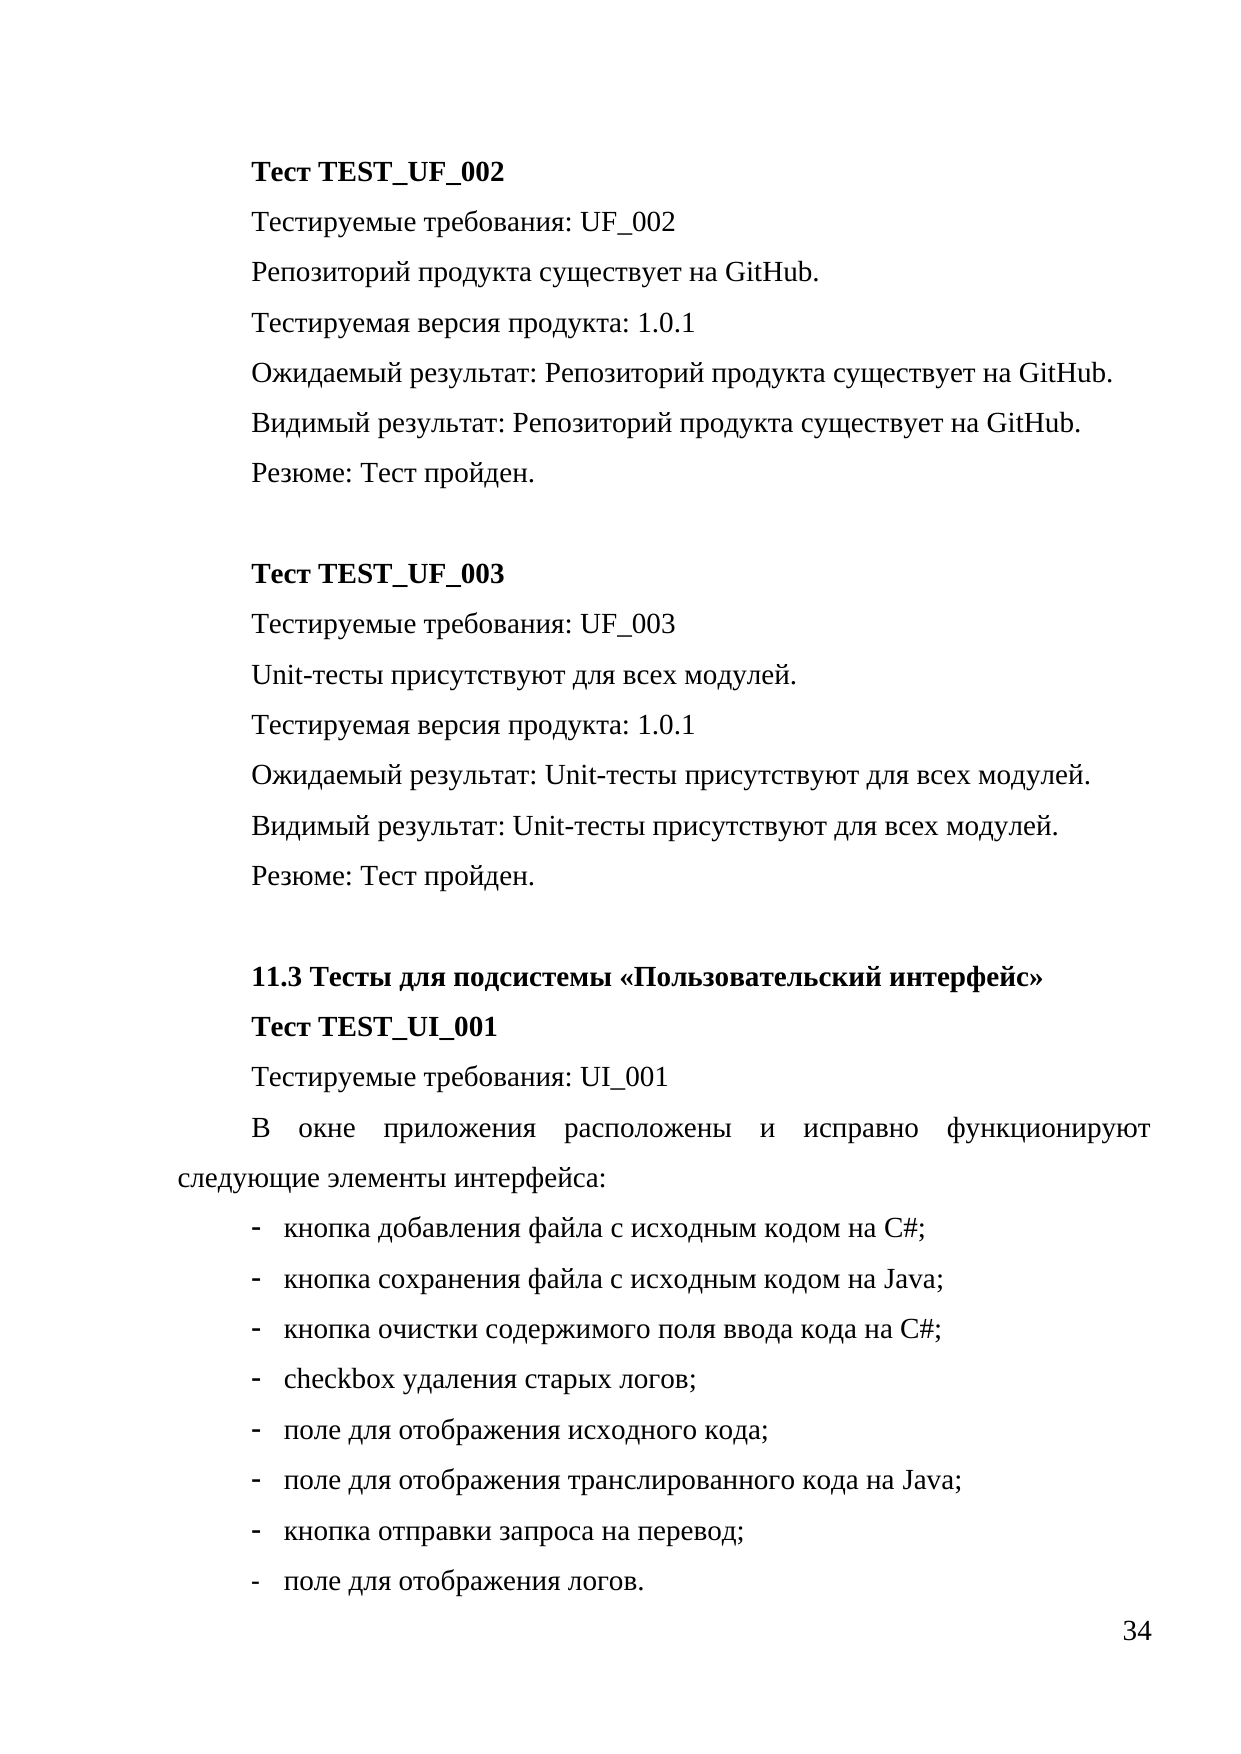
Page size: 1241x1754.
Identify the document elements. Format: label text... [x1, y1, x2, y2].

text Тестируемые требования: UF_003 [177, 607, 1152, 640]
list checkbox удаления старых логов; [177, 1362, 1152, 1395]
text Ожидаемый результат: Unit-тесты присутствуют для всех модулей. [177, 757, 1152, 791]
text Видимый результат: Репозиторий продукта существует на GitHub. [177, 405, 1152, 439]
text Тестируемая версия продукта: 1.0.1 [177, 707, 1152, 741]
text Резюме: Тест пройден. [177, 456, 1152, 489]
list поле для отображения транслированного кода на Java; [177, 1462, 1152, 1496]
text Тест TEST_UF_002 [177, 154, 1152, 187]
list кнопка очистки содержимого поля ввода кода на С#; [177, 1311, 1152, 1345]
text Видимый результат: Unit-тесты присутствуют для всех модулей. [177, 808, 1152, 841]
text Тестируемая версия продукта: 1.0.1 [177, 305, 1152, 338]
text Тест TEST_UI_001 [177, 1009, 1152, 1043]
text Репозиторий продукта существует на GitHub. [177, 254, 1152, 288]
text Unit-тесты присутствуют для всех модулей. [177, 657, 1152, 690]
text Резюме: Тест пройден. [177, 858, 1152, 892]
list кнопка отправки запроса на перевод; [177, 1513, 1152, 1546]
subtitle Тесты для подсистемы «Пользовательский интерфейс» [177, 959, 1152, 992]
text Тест TEST_UF_003 [177, 556, 1152, 590]
list поле для отображения исходного кода; [177, 1412, 1152, 1446]
text Тестируемые требования: UI_001 [177, 1059, 1152, 1093]
text В окне приложения расположены и исправно функционируют следующие элементы интерфейса: [177, 1110, 1152, 1193]
list кнопка сохранения файла с исходным кодом на Java; [177, 1261, 1152, 1294]
list кнопка добавления файла с исходным кодом на С#; [177, 1210, 1152, 1244]
text Ожидаемый результат: Репозиторий продукта существует на GitHub. [177, 355, 1152, 388]
text Тестируемые требования: UF_002 [177, 204, 1152, 238]
list поле для отображения логов. [177, 1563, 1152, 1597]
